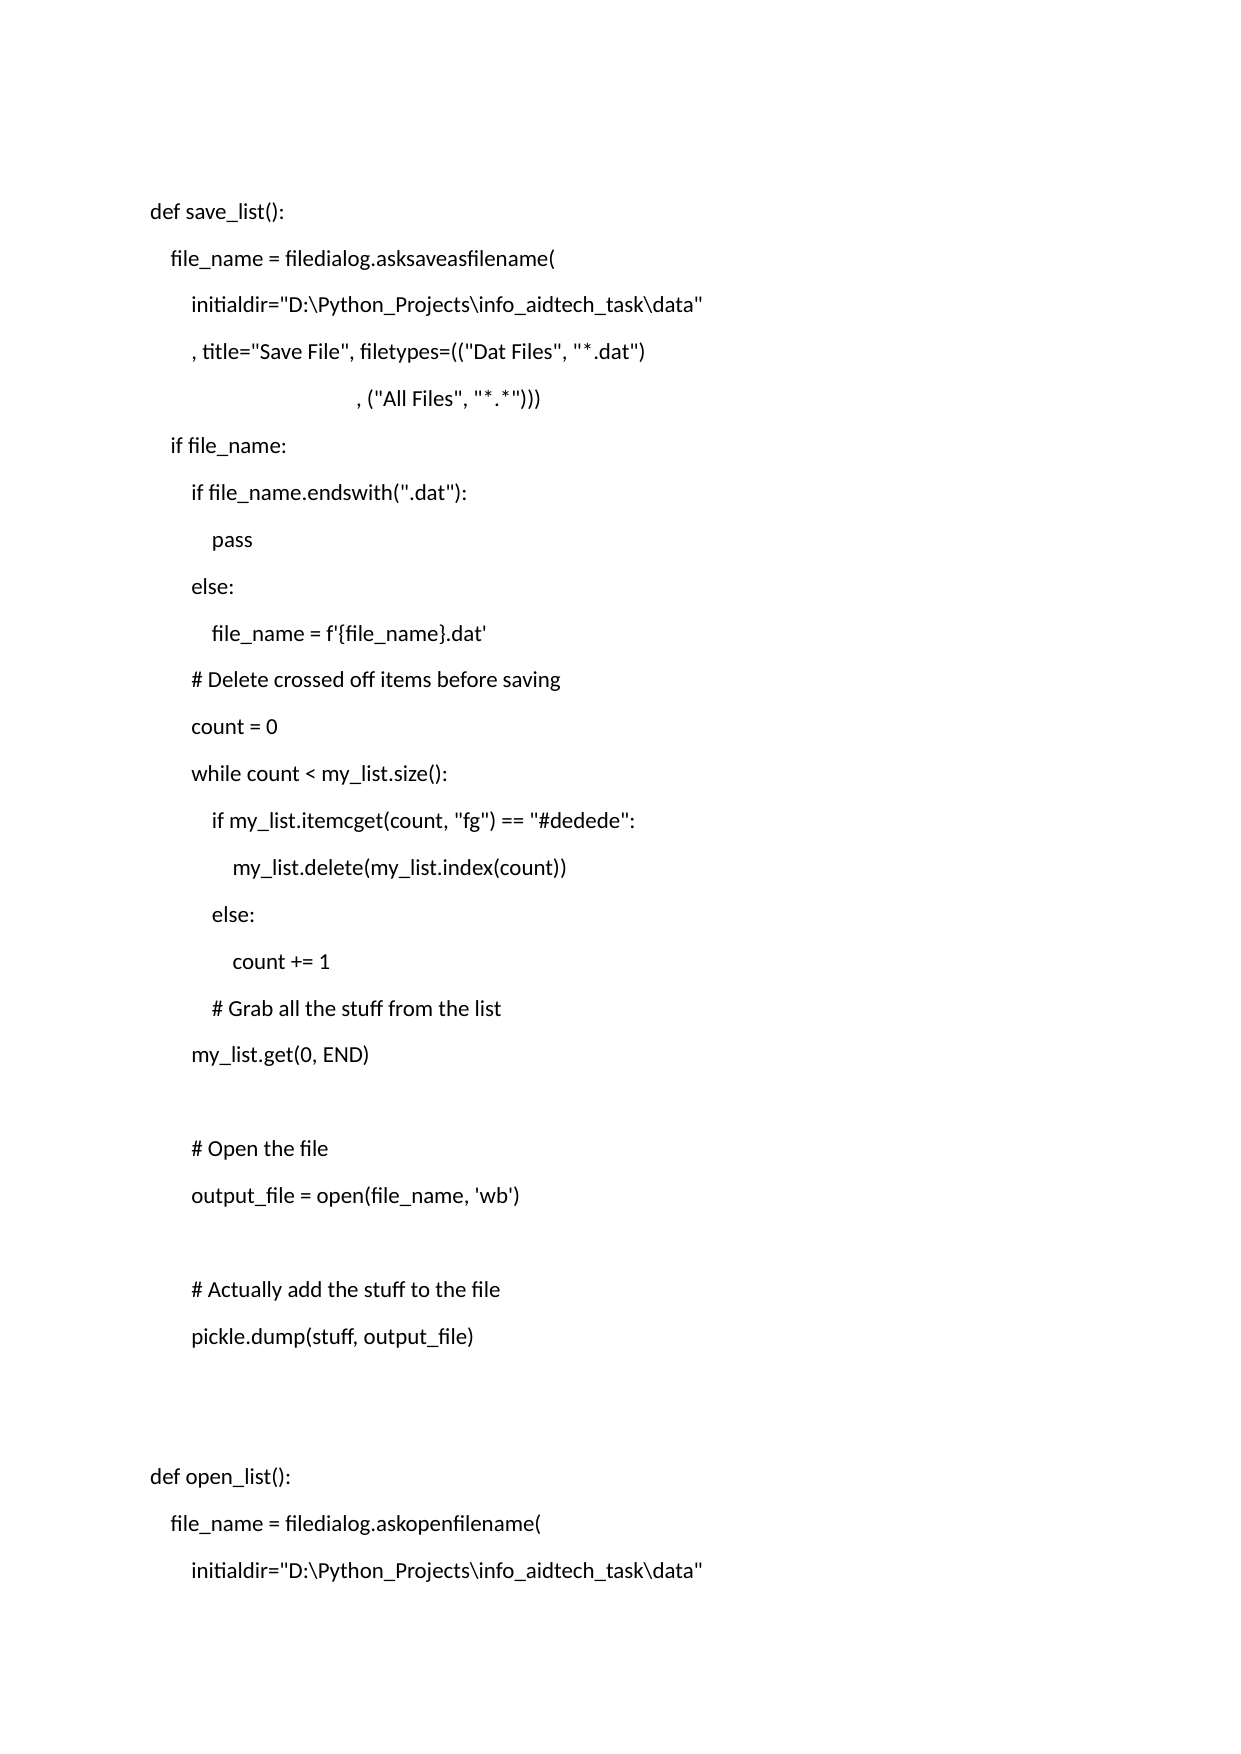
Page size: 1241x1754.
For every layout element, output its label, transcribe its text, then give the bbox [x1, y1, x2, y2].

text # Delete crossed off items before saving [150, 666, 1090, 694]
text # Open the file [150, 1134, 1090, 1162]
text else: [150, 900, 1090, 928]
text # Grab all the stuff from the list [150, 994, 1090, 1022]
text file_name = f'{file_name}.dat' [150, 619, 1090, 647]
text pickle.dump(stuff, output_file) [150, 1322, 1090, 1350]
text count = 0 [150, 712, 1090, 741]
text pass [150, 525, 1090, 553]
text my_list.delete(my_list.index(count)) [150, 853, 1090, 881]
text my_list.get(0, END) [150, 1041, 1090, 1069]
text initialdir="D:\Python_Projects\info_aidtech_task\data" [150, 291, 1090, 319]
text file_name = filedialog.asksaveasfilename( [150, 244, 1090, 272]
text output_file = open(file_name, 'wb') [150, 1181, 1090, 1209]
text if my_list.itemcget(count, "fg") == "#dedede": [150, 806, 1090, 834]
text file_name = filedialog.askopenfilename( [150, 1509, 1090, 1537]
text , title="Save File", filetypes=(("Dat Files", "*.dat") [150, 337, 1090, 366]
text , ("All Files", "*.*"))) [150, 384, 1090, 412]
text else: [150, 572, 1090, 600]
text initialdir="D:\Python_Projects\info_aidtech_task\data" [150, 1556, 1090, 1584]
text def save_list(): [150, 197, 1090, 225]
text def open_list(): [150, 1462, 1090, 1491]
text # Actually add the stuff to the file [150, 1275, 1090, 1303]
text count += 1 [150, 947, 1090, 975]
text while count < my_list.size(): [150, 759, 1090, 787]
text if file_name.endswith(".dat"): [150, 478, 1090, 506]
text if file_name: [150, 431, 1090, 459]
